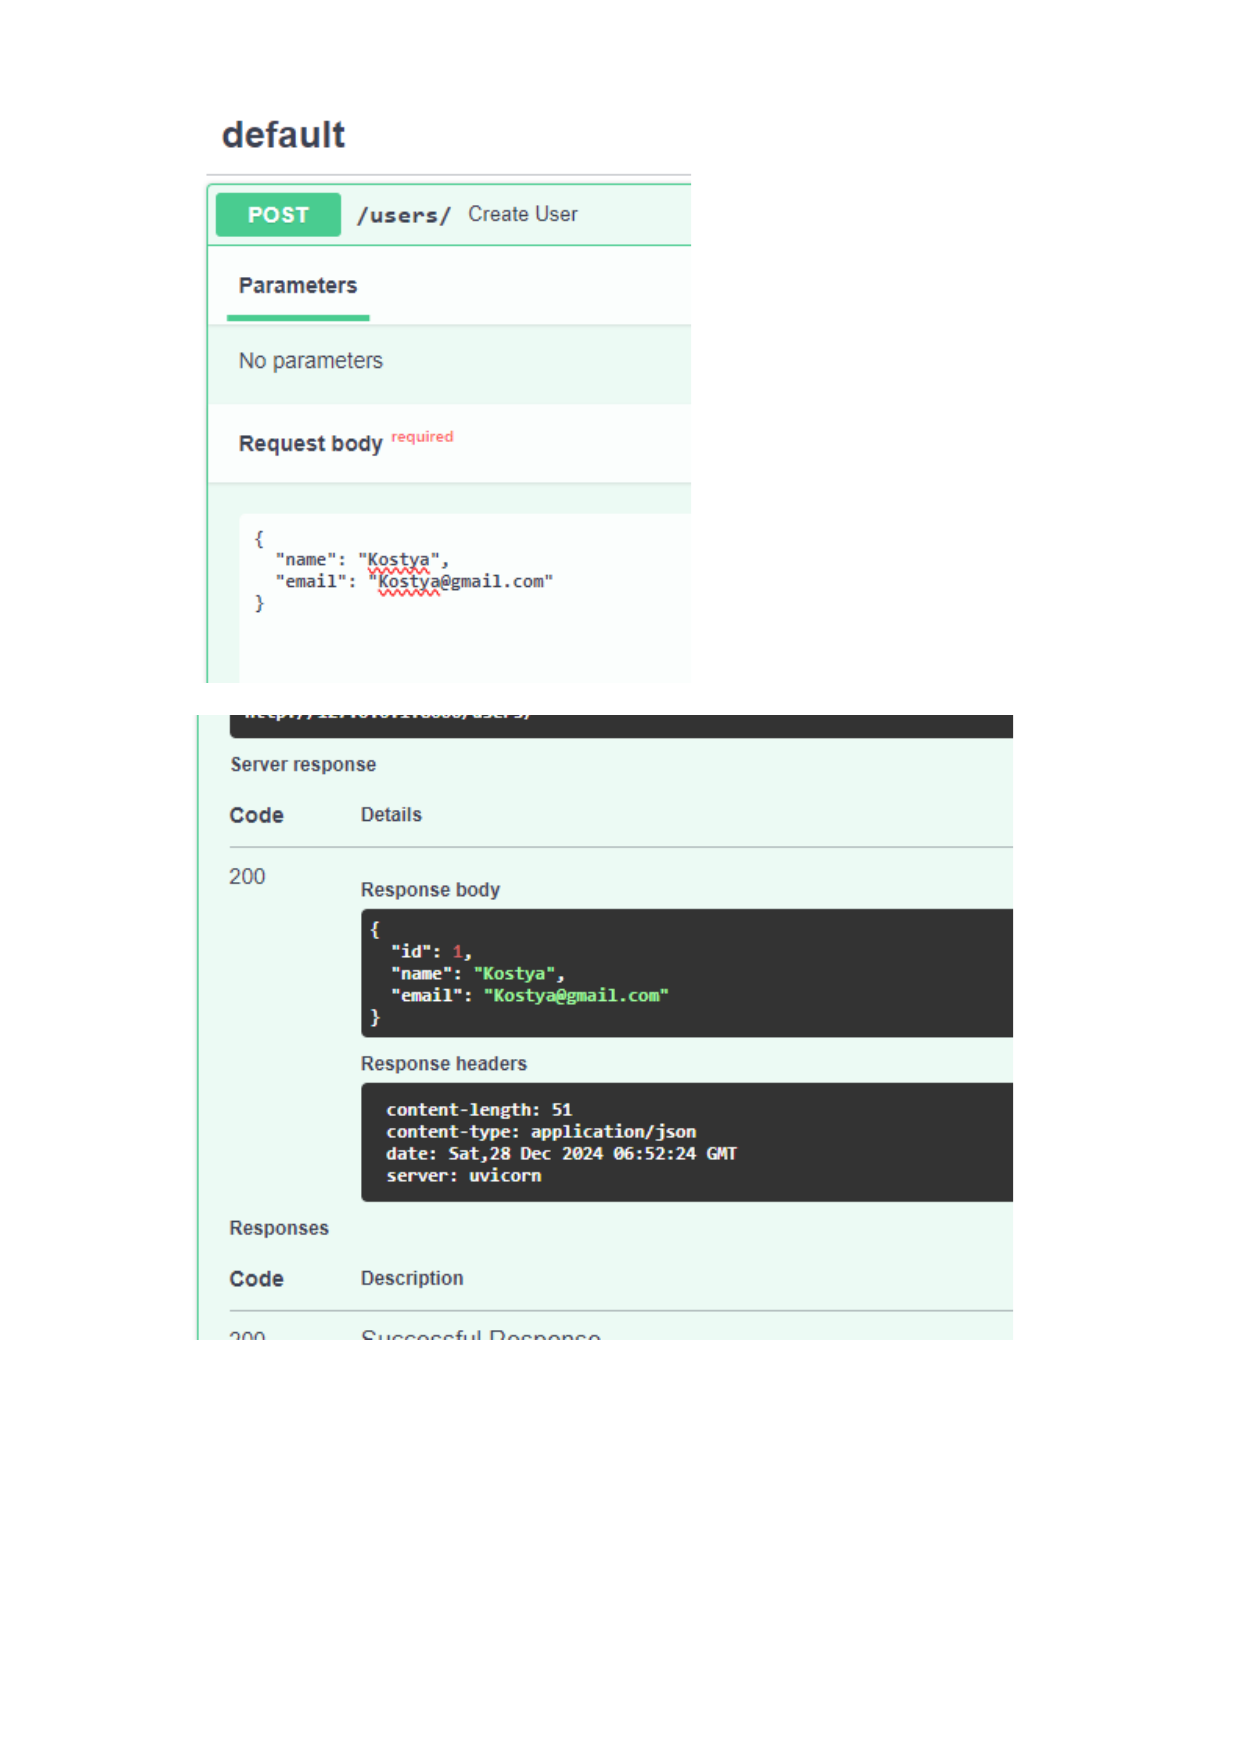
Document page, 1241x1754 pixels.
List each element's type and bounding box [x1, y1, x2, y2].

picture [177, 118, 692, 683]
picture [177, 715, 1014, 1340]
